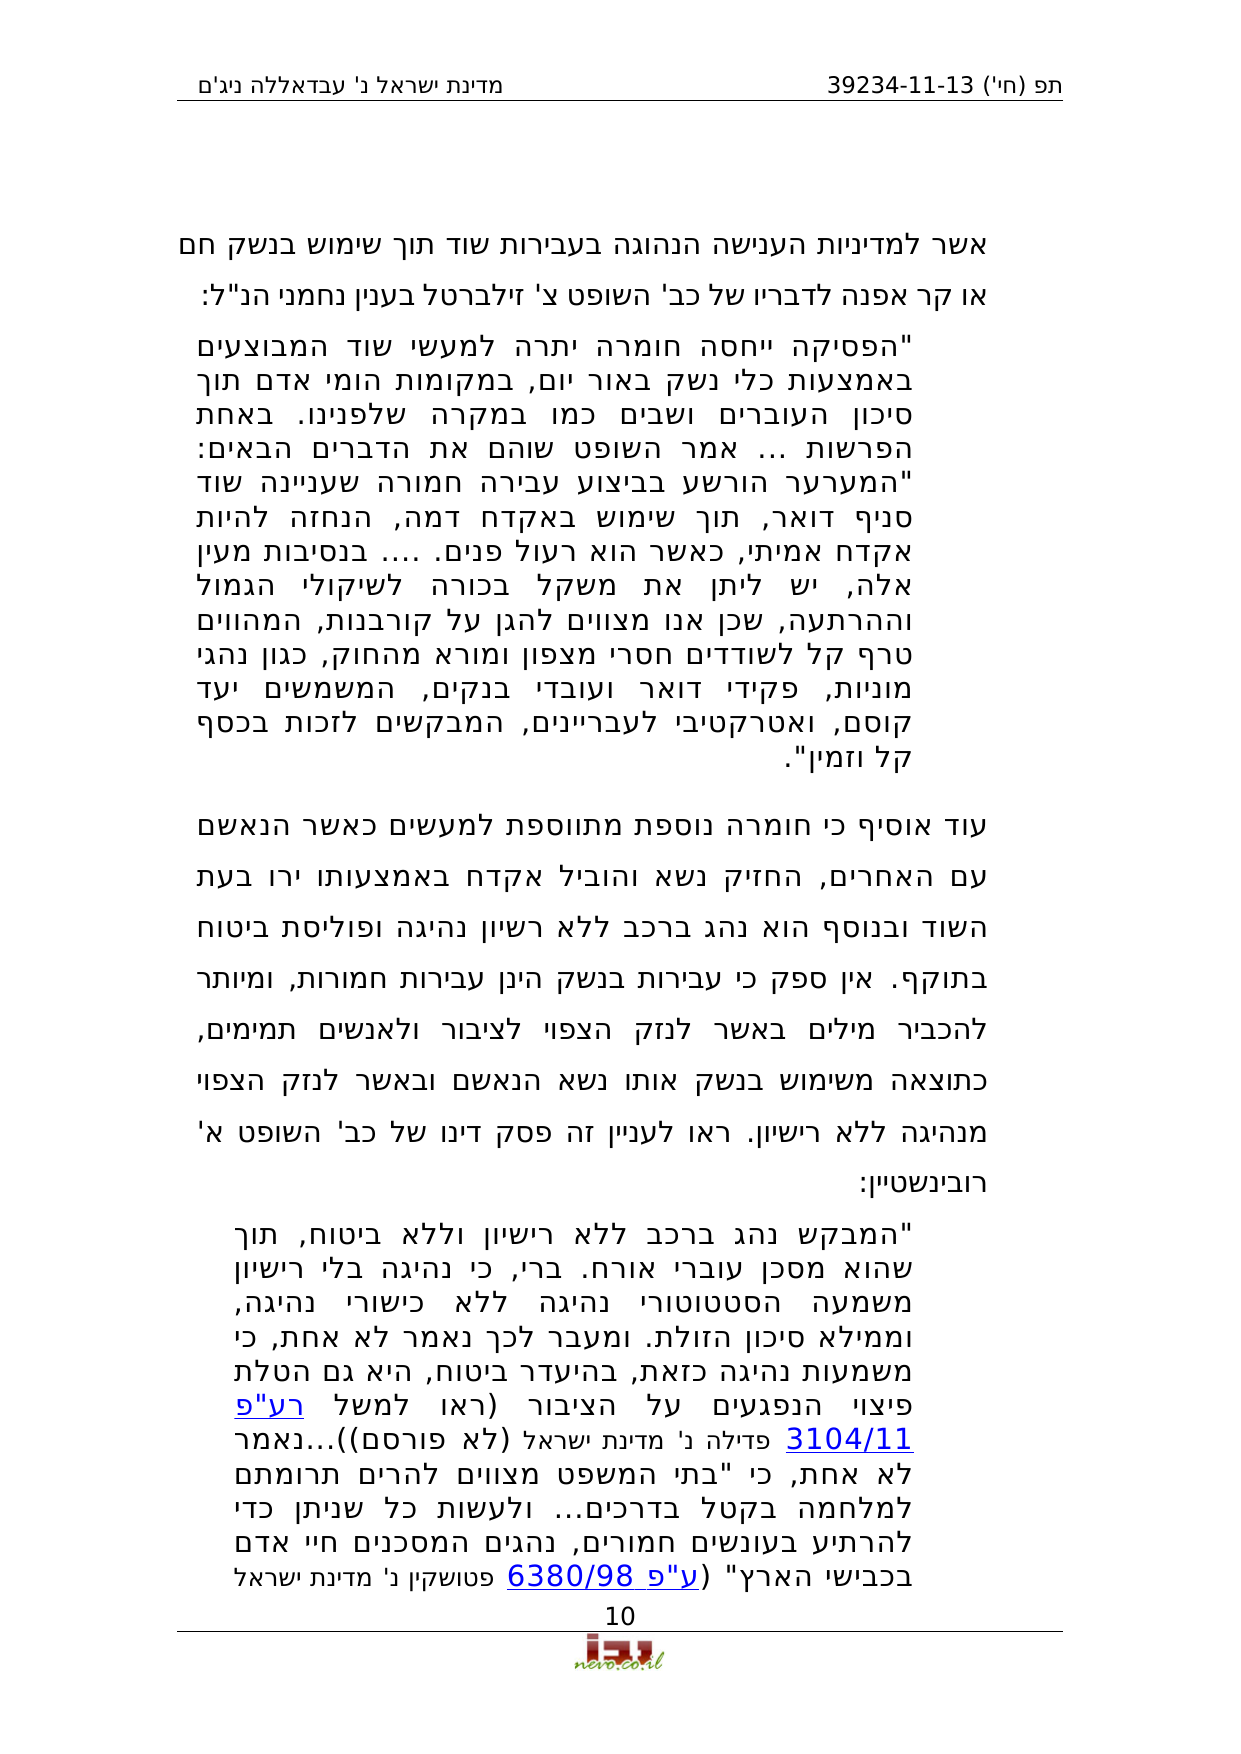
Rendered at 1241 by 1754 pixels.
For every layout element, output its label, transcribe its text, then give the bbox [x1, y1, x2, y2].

text "הפסיקה ייחסה חומרה יתרה למעשי שוד המבוצעים באמצעות כלי נשק באור יום, במקומות הומי אדם תוך סיכון העוברים ושבים כמו במקרה שלפנינו. באחת הפרשות ... אמר השופט שוהם את הדברים הבאים: "המערער הורשע בביצוע עבירה חמורה שעניינה שוד סניף דואר, תוך שימוש באקדח דמה, הנחזה להיות אקדח אמיתי, כאשר הוא רעול פנים. .... בנסיבות מעין אלה, יש ליתן את משקל בכורה לשיקולי הגמול וההרתעה, שכן אנו מצווים להגן על קורבנות, המהווים טרף קל לשודדים חסרי מצפון ומורא מהחוק, כגון נהגי מוניות, פקידי דואר ועובדי בנקים, המשמשים יעד קוסם, ואטרקטיבי לעבריינים, המבקשים לזכות בכסף קל וזמין". [196, 330, 913, 774]
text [233, 1217, 913, 1594]
text אשר למדיניות הענישה הנהוגה בעבירות שוד תוך שימוש בנשק חם או קר אפנה לדבריו של כב' השופט צ' זילברטל בענין נחמני הנ"ל: [177, 227, 988, 313]
picture [574, 1633, 666, 1671]
text עוד אוסיף כי חומרה נוספת מתווספת למעשים כאשר הנאשם עם האחרים, החזיק נשא והוביל אקדח באמצעותו ירו בעת השוד ובנוסף הוא נהג ברכב ללא רשיון נהיגה ופוליסת ביטוח בתוקף. אין ספק כי עבירות בנשק הינן עבירות חמורות, ומיותר להכביר מילים באשר לנזק הצפוי לציבור ולאנשים תמימים, כתוצאה משימוש בנשק אותו נשא הנאשם ובאשר לנזק הצפוי מנהיגה ללא רישיון. ראו לעניין זה פסק דינו של כב' השופט א' רובינשטיין: [196, 807, 988, 1200]
